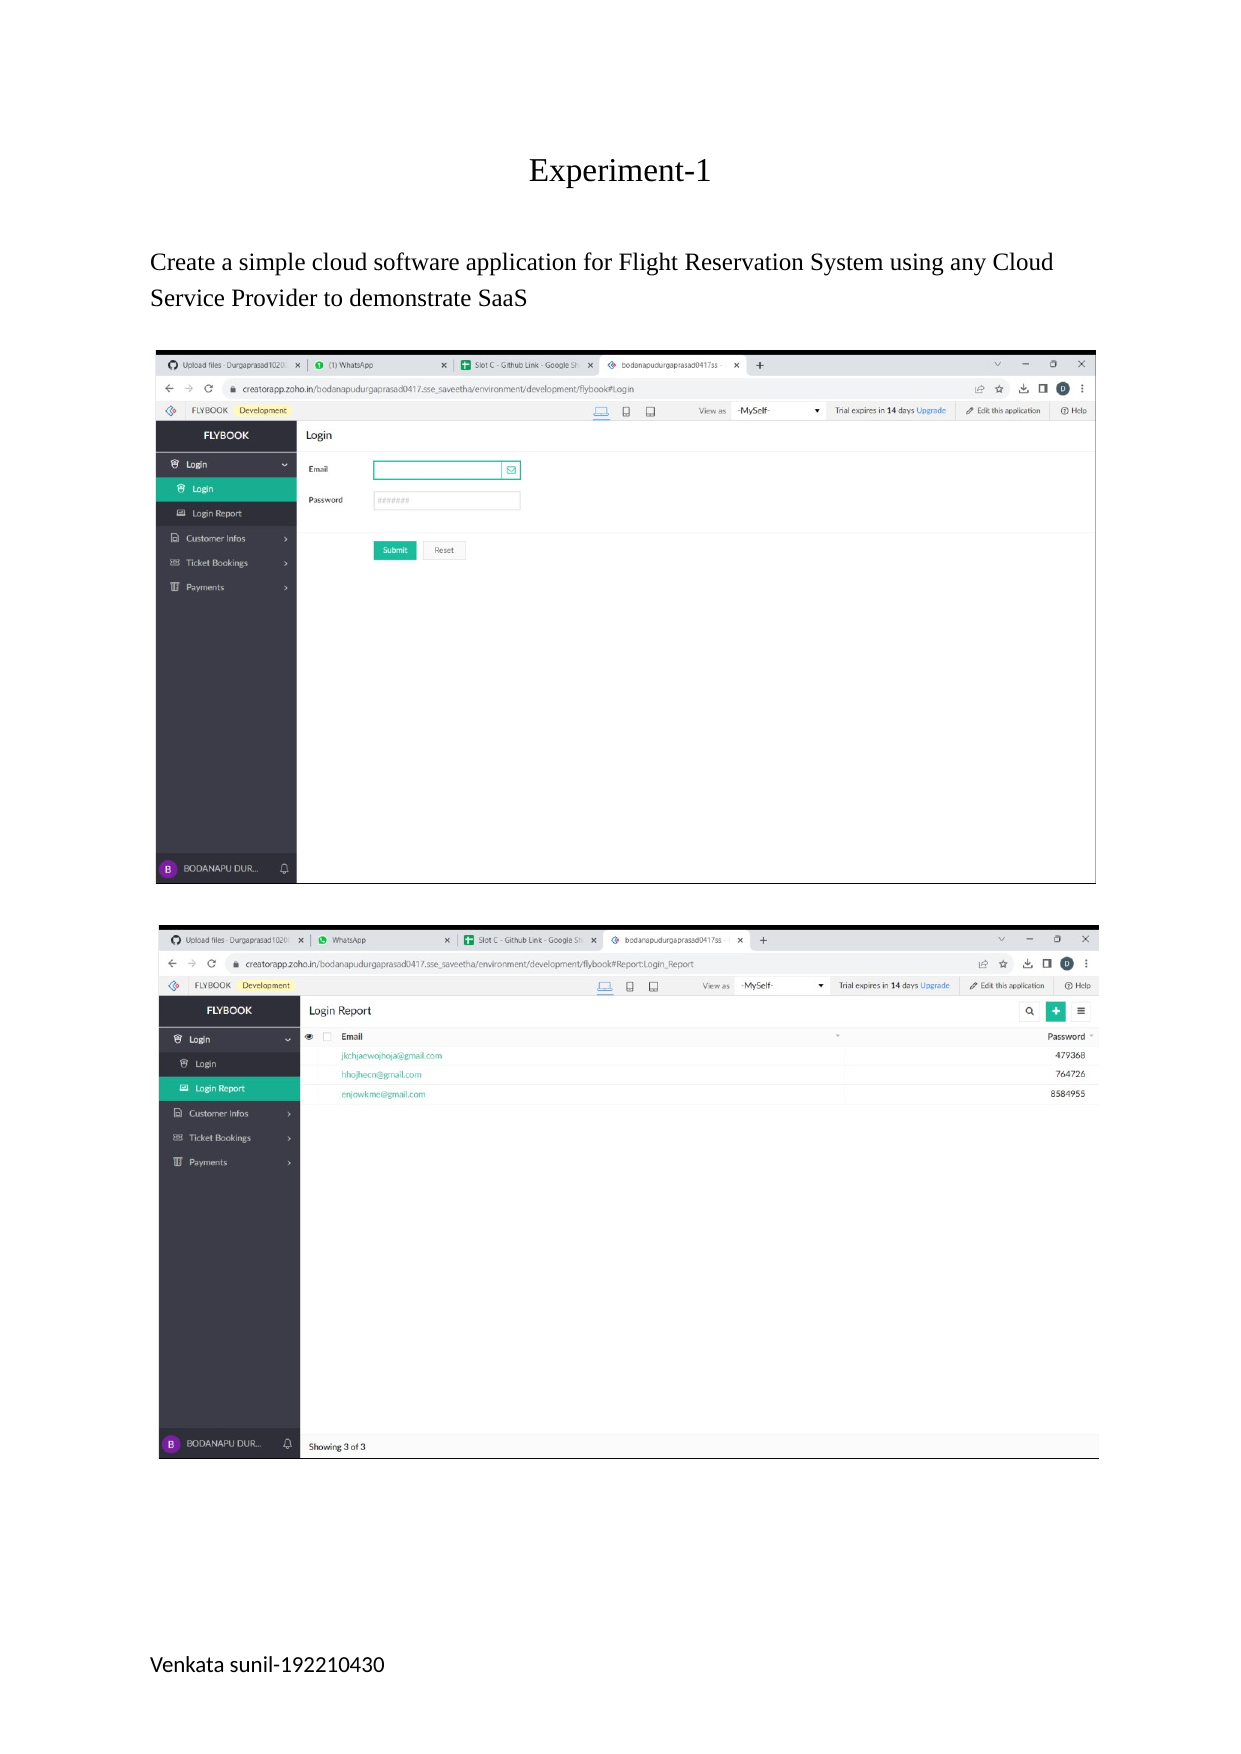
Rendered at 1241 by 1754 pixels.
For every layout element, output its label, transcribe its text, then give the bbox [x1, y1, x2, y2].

picture [155, 350, 1096, 884]
text Experiment-1 [150, 150, 1090, 188]
picture [158, 925, 1099, 1459]
text Create a simple cloud software application for Flight Reservation System using any Cloud Service Provider to demonstrate SaaS [150, 247, 1099, 312]
